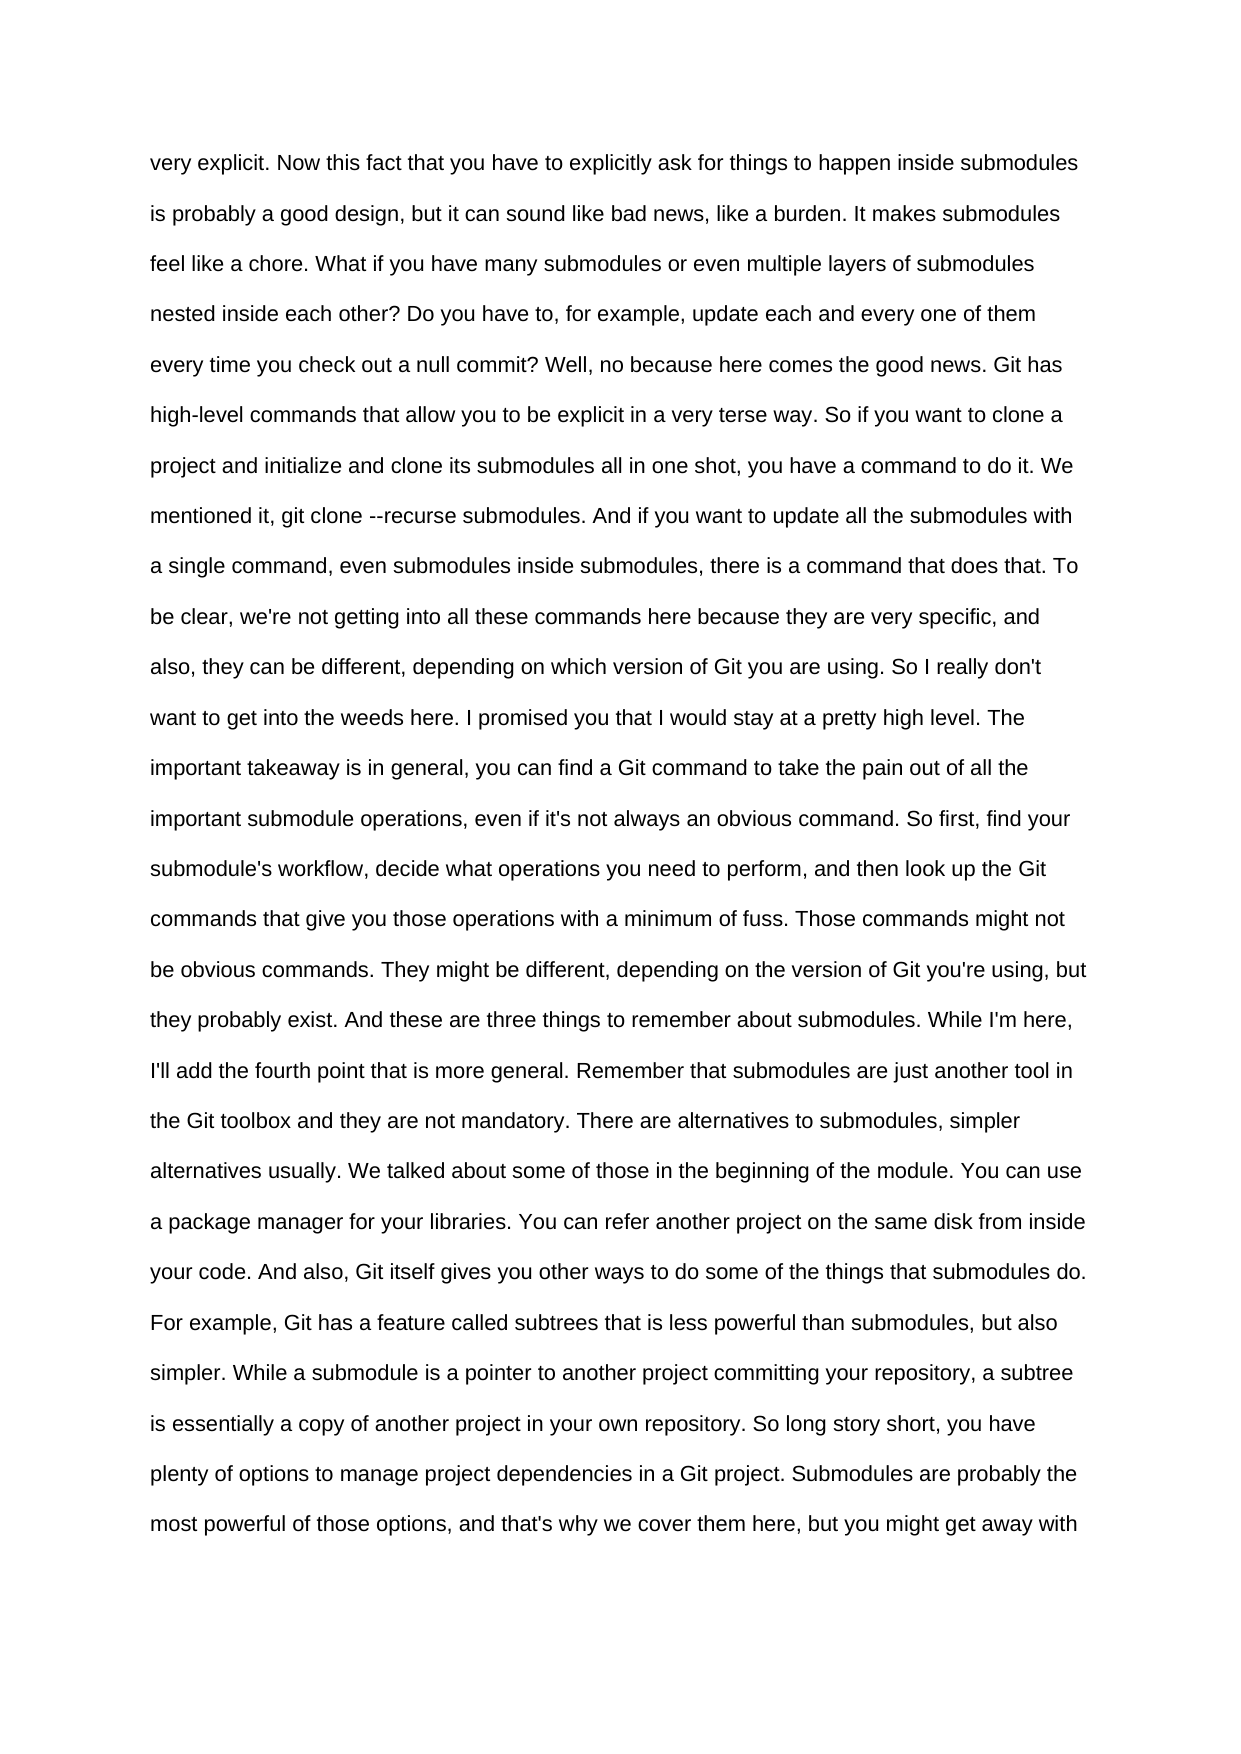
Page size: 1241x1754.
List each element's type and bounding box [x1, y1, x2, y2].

text [150, 150, 1090, 1536]
